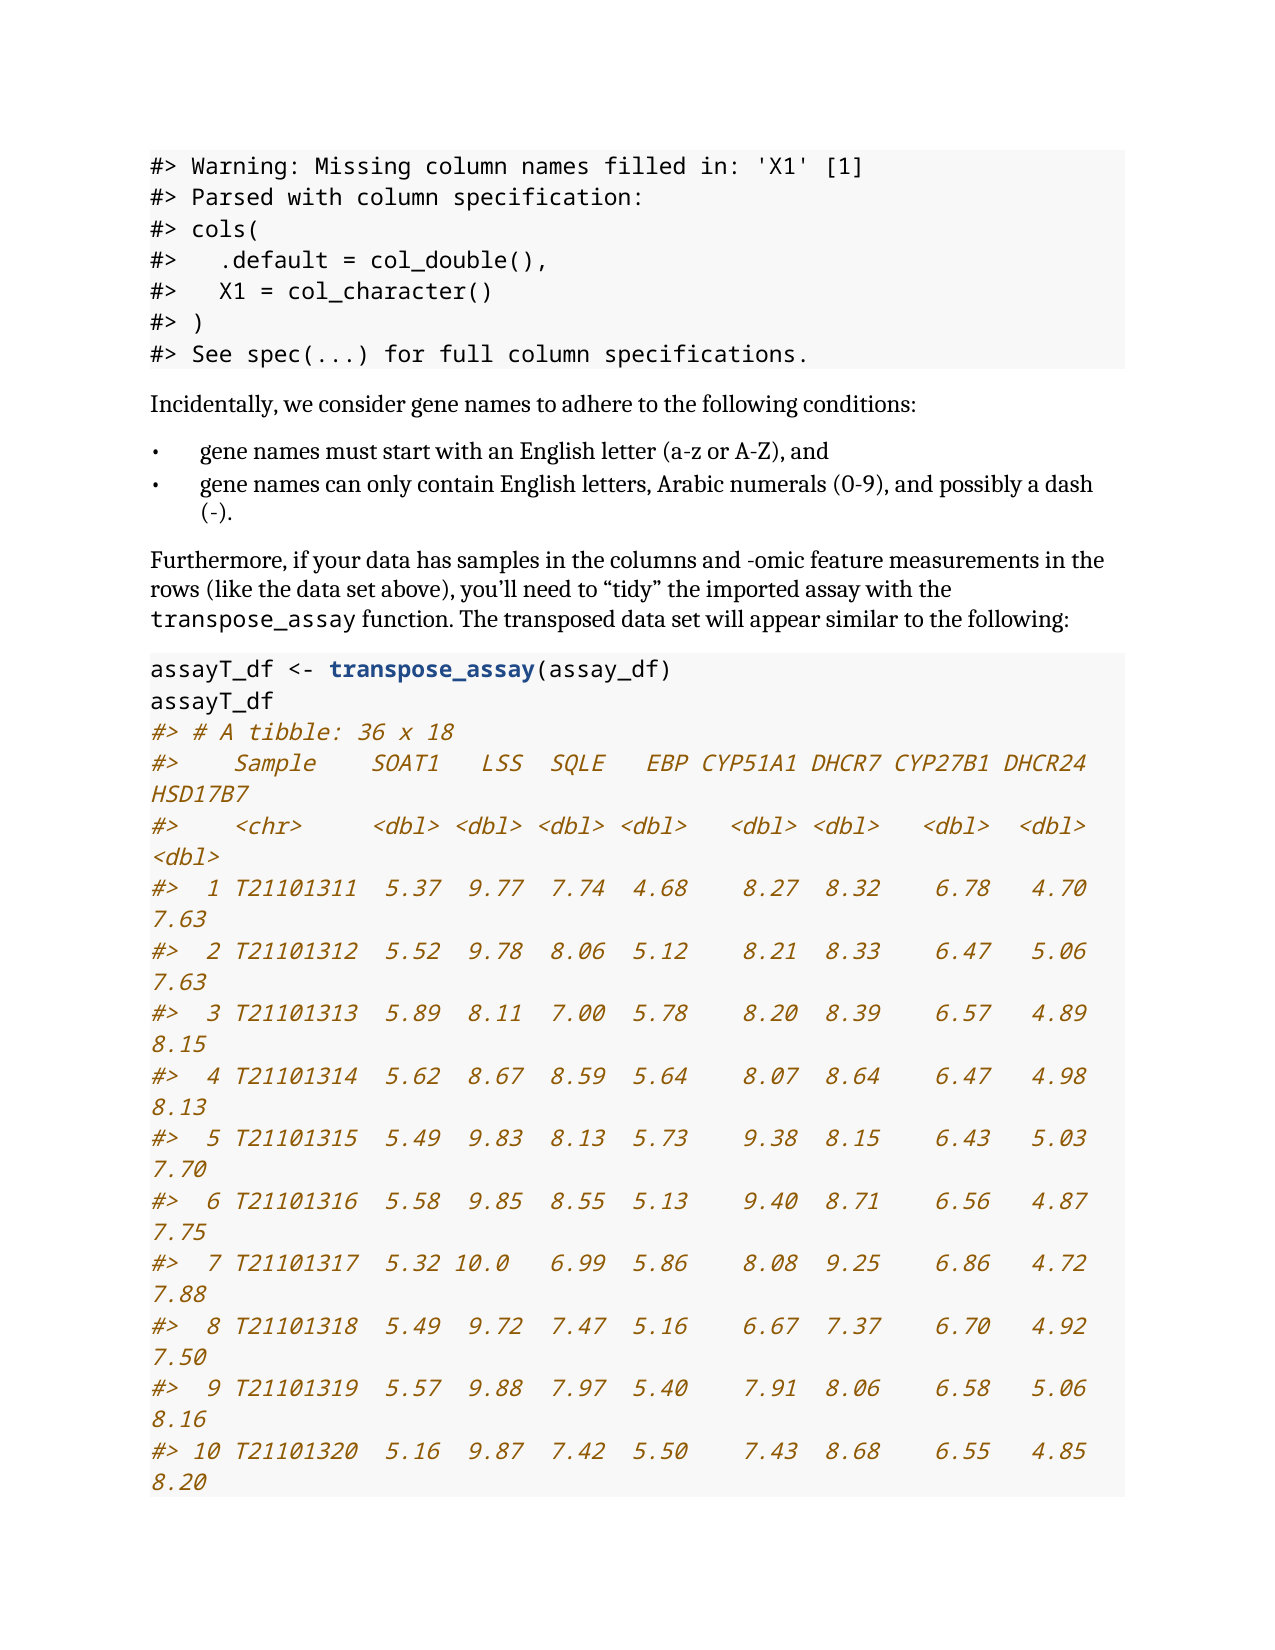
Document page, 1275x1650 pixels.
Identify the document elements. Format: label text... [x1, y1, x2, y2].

list gene names can only contain English letters, Arabic numerals (0-9), and possibly a dash (-). [150, 469, 1125, 527]
text #> Warning: Missing column names filled in: 'X1' [1] #> Parsed with column specification: #> cols( #> .default = col_double(), #> X1 = col_character() #> ) #> See spec(...) for full column specifications. [150, 150, 1125, 369]
list gene names must start with an English letter (a-z or A-Z), and [150, 437, 1125, 466]
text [150, 653, 1125, 1497]
text Incidentally, we consider gene names to adhere to the following conditions: [150, 389, 1125, 418]
text Furthermore, if your data has samples in the columns and -omic feature measurements in the rows (like the data set above), you’ll need to “tidy” the imported assay with the transpose_assay function. The transposed data set will appear similar to the following: [150, 546, 1125, 634]
